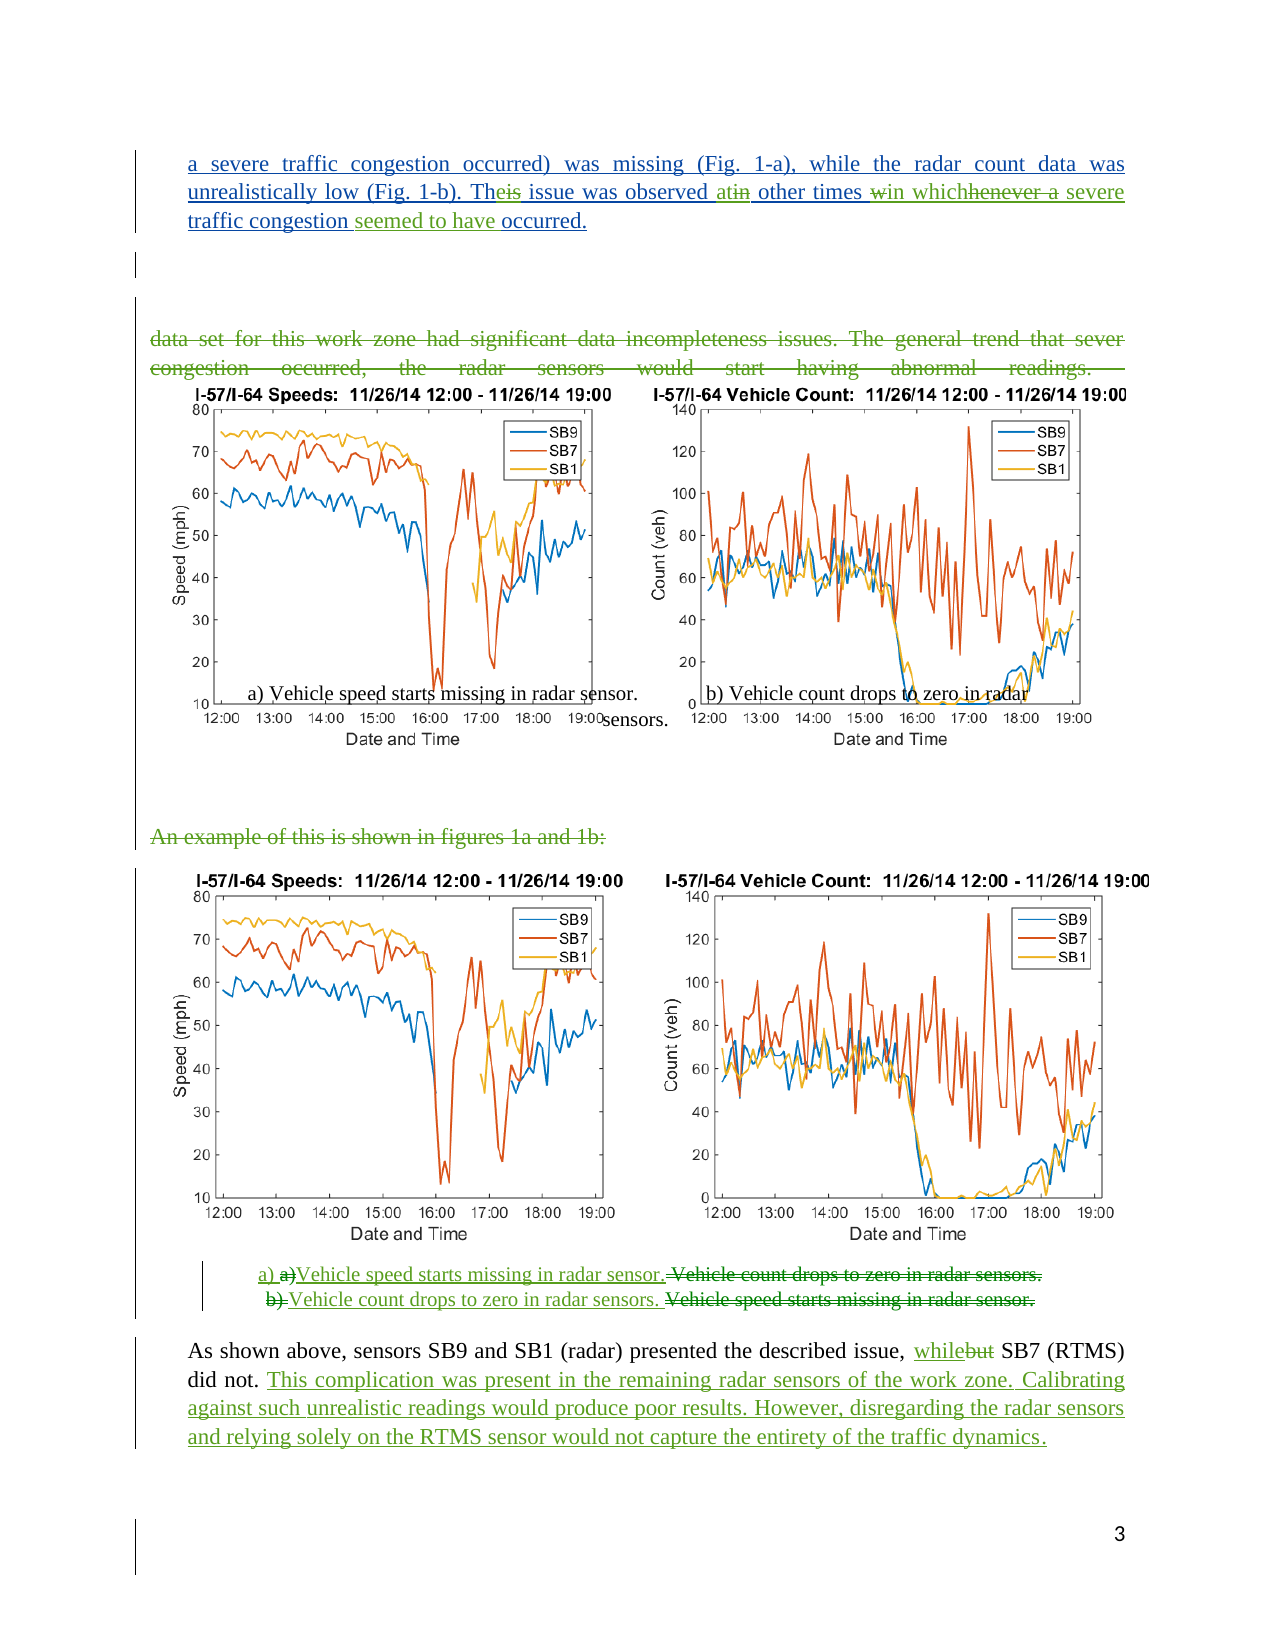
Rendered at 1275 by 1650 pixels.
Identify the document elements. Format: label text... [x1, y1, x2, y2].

picture [150, 868, 1149, 1244]
text t was that the [187, 174, 1125, 201]
text As shown above, sensors SB9 and SB1 (radar) presented the described issue, SB7 (RTMS) did not. [187, 1418, 1125, 1449]
text t was that the [187, 202, 1125, 233]
text t was that the [187, 150, 1125, 173]
picture [150, 382, 1126, 749]
text As shown above, sensors SB9 and SB1 (radar) presented the described issue, SB7 (RTMS) did not. [187, 1337, 1125, 1417]
